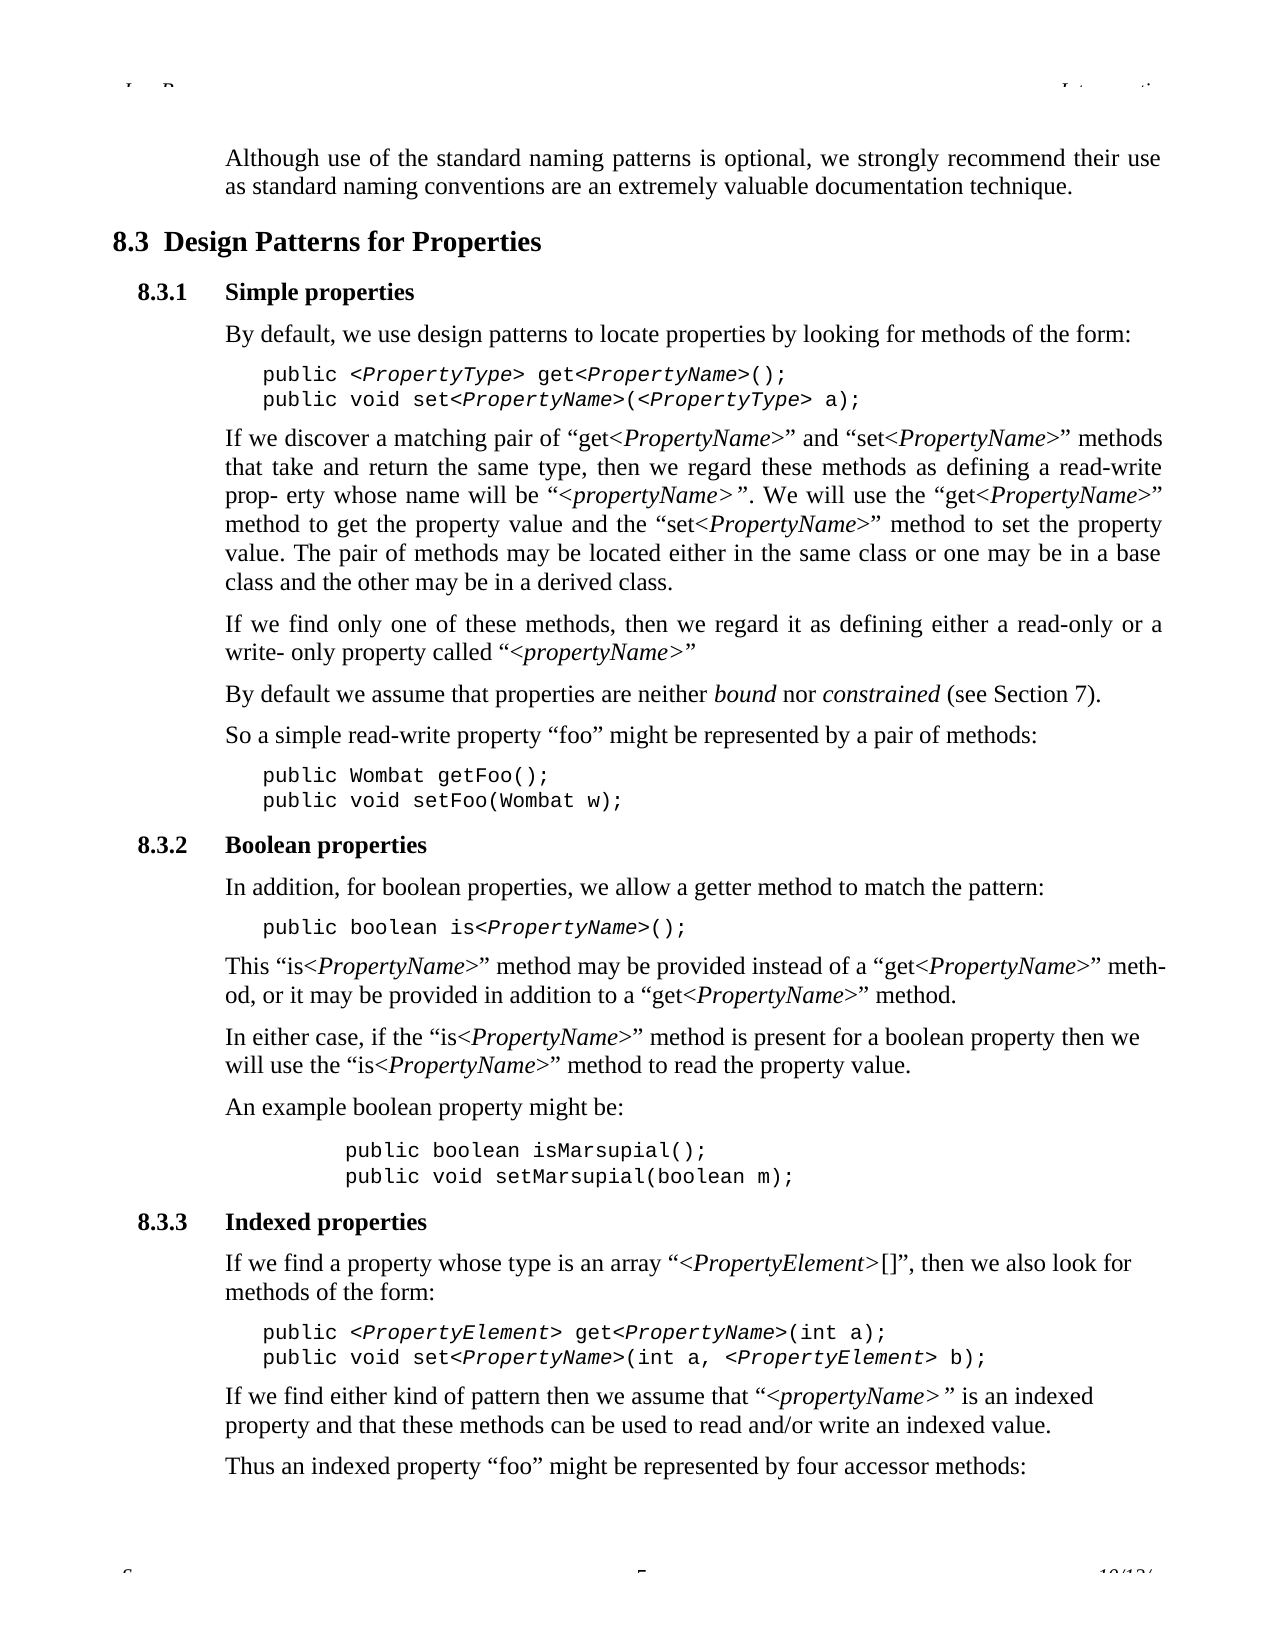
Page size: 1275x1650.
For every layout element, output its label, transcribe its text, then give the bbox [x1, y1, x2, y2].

text By default we assume that properties are neither bound nor constrained (see Section 7). So a simple read-write property “foo” might be represented by a pair of methods: [225, 679, 1101, 749]
text If we find either kind of pattern then we assume that “<propertyName>” is an indexed property and that these methods can be used to read and/or write an indexed value. [225, 1381, 1163, 1439]
text public <PropertyType> get<PropertyName>(); public void set<PropertyName>(<PropertyType> a); [262, 364, 863, 412]
text This “is<PropertyName>” method may be provided instead of a “get<PropertyName>” meth- od, or it may be provided in addition to a “get<PropertyName>” method. [225, 951, 1175, 1009]
text public <PropertyElement> get<PropertyName>(int a); [262, 1322, 1175, 1345]
text public boolean isMarsupial(); [345, 1139, 1175, 1163]
subtitle Design Patterns for Properties [112, 224, 1175, 258]
subtitle Boolean properties [137, 831, 1175, 859]
text In addition, for boolean properties, we allow a getter method to match the pattern: [225, 872, 1175, 901]
text Thus an indexed property “foo” might be represented by four accessor methods: [225, 1451, 1175, 1480]
text Although use of the standard naming patterns is optional, we strongly recommend their use as standard naming conventions are an extremely valuable documentation technique. [225, 143, 1163, 200]
subtitle Simple properties [137, 277, 1175, 306]
text public boolean is<PropertyName>(); [262, 917, 1175, 941]
text public void set<PropertyName>(int a, <PropertyElement> b); [262, 1347, 1175, 1371]
text By default, we use design patterns to locate properties by looking for methods of the form: [225, 319, 1175, 348]
text If we find only one of these methods, then we regard it as defining either a read-only or a write- only property called “<propertyName>” [225, 609, 1163, 666]
subtitle Indexed properties [137, 1207, 1175, 1235]
text public void setMarsupial(boolean m); [345, 1166, 1175, 1190]
text An example boolean property might be: [225, 1092, 1175, 1121]
text If we find a property whose type is an array “<PropertyElement>[]”, then we also look for methods of the form: [225, 1248, 1175, 1306]
text In either case, if the “is<PropertyName>” method is present for a boolean property then we will use the “is<PropertyName>” method to read the property value. [225, 1022, 1163, 1079]
text If we discover a matching pair of “get<PropertyName>” and “set<PropertyName>” methods that take and return the same type, then we regard these methods as defining a read-write prop- erty whose name will be “<propertyName>”. We will use the “get<PropertyName>” method to get the property value and the “set<PropertyName>” method to set the property value. The pair of methods may be located either in the same class or one may be in a base class and the other may be in a derived class. [225, 423, 1163, 595]
text public Wombat getFoo(); public void setFoo(Wombat w); [262, 766, 625, 814]
